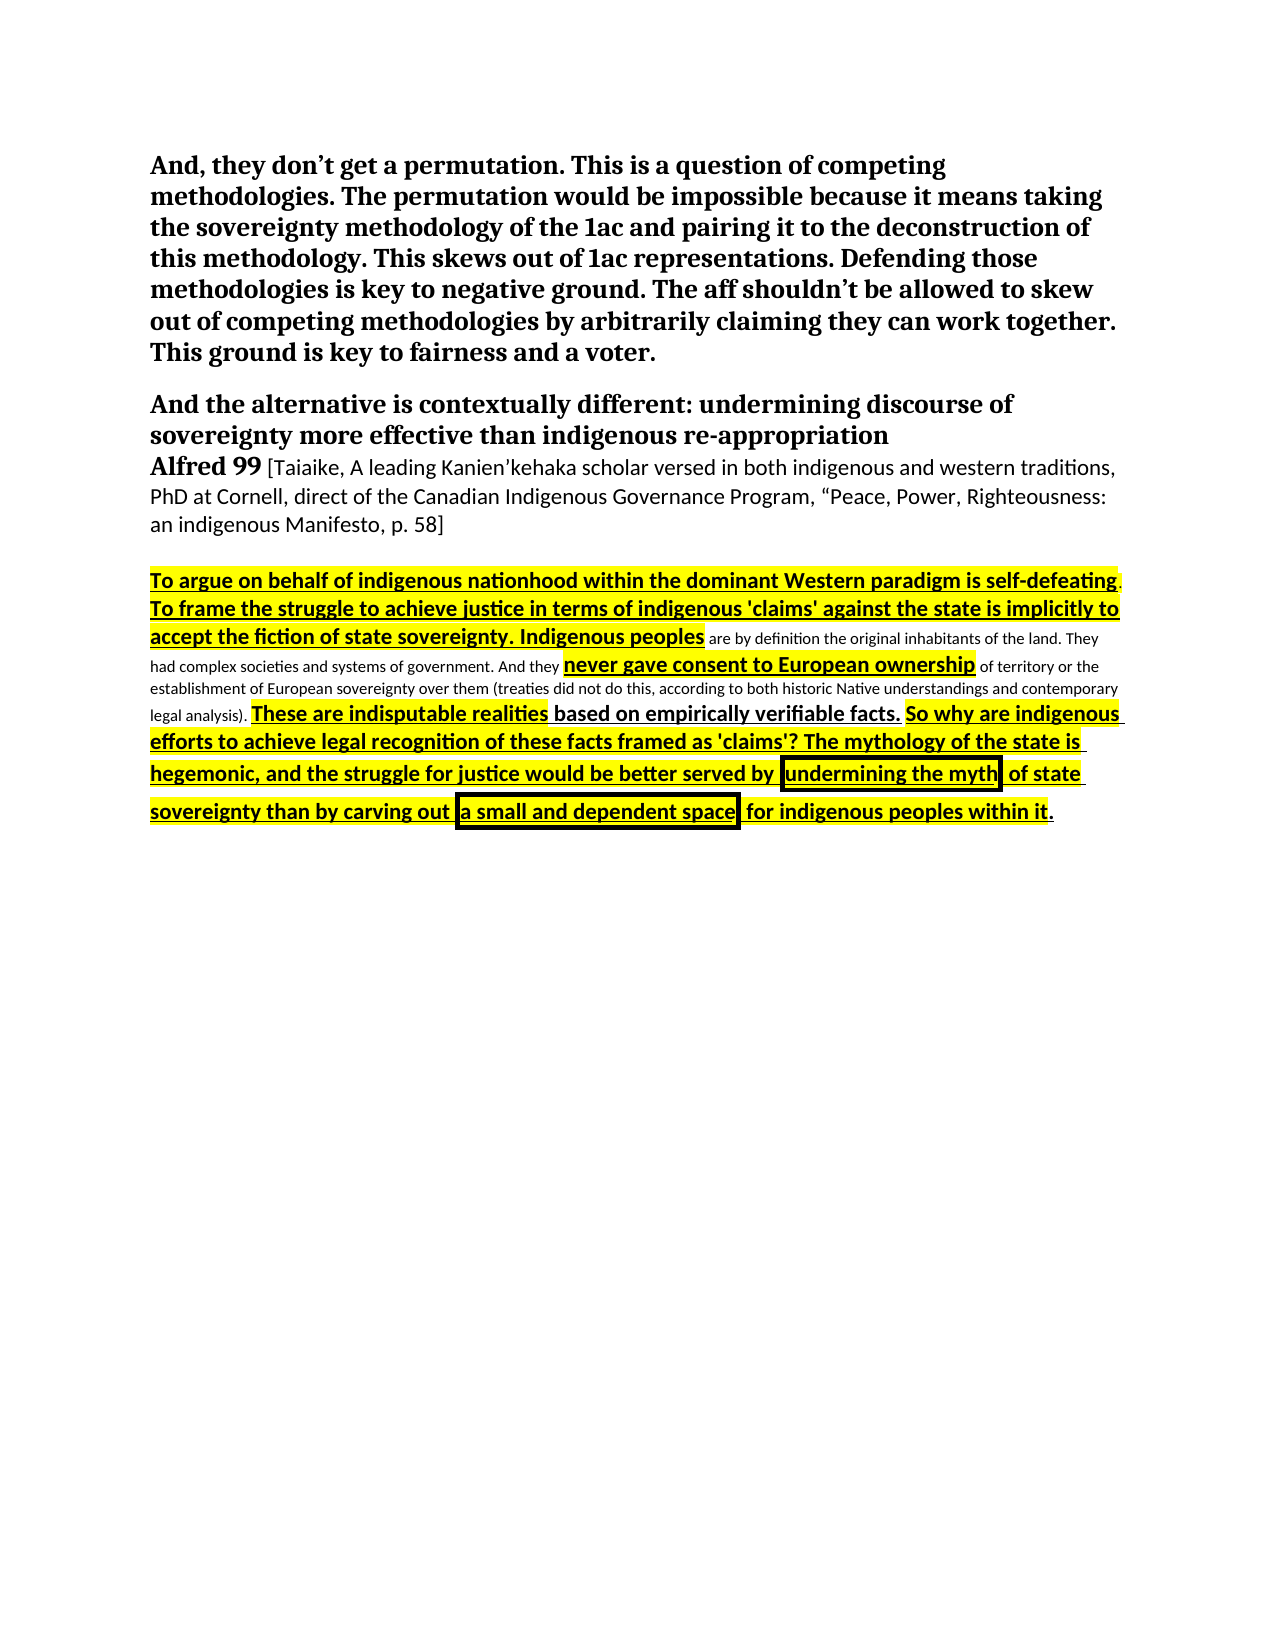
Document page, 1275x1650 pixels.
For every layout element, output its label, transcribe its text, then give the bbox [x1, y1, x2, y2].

subtitle And, they don’t get a permutation. This is a question of competing methodologies. The permutation would be impossible because it means taking the sovereignty methodology of the 1ac and pairing it to the deconstruction of this methodology. This skews out of 1ac representations. Defending those methodologies is key to negative ground. The aff shouldn’t be allowed to skew out of competing methodologies by arbitrarily claiming they can work together. This ground is key to fairness and a voter. [150, 150, 1125, 368]
text Alfred 99 [Taiaike, A leading Kanien’kehaka scholar versed in both indigenous and western traditions, PhD at Cornell, direct of the Canadian Indigenous Governance Program, “Peace, Power, Righteousness: an indigenous Manifesto, p. 58] [150, 451, 1125, 538]
subtitle And the alternative is contextually different: undermining discourse of sovereignty more effective than indigenous re-appropriation [150, 389, 1125, 451]
text To argue on behalf of indigenous nationhood within the dominant Western paradigm is self-defeating. To frame the struggle to achieve justice in terms of indigenous 'claims' against the state is implicitly to accept the fiction of state sovereignty. Indigenous peoples are by definition the original inhabitants of the land. They had complex societies and systems of government. And they never gave consent to European ownership of territory or the establishment of European sovereignty over them (treaties did not do this, according to both historic Native understandings and contemporary legal analysis). These are indisputable realities based on empirically verifiable facts. So why are indigenous efforts to achieve legal recognition of these facts framed as 'claims'? The mythology of the state is hegemonic, and the struggle for justice would be better served by undermining the myth of state sovereignty than by carving out a small and dependent space for indigenous peoples within it. [150, 724, 1125, 829]
text To argue on behalf of indigenous nationhood within the dominant Western paradigm is self-defeating. To frame the struggle to achieve justice in terms of indigenous 'claims' against the state is implicitly to accept the fiction of state sovereignty. Indigenous peoples are by definition the original inhabitants of the land. They had complex societies and systems of government. And they never gave consent to European ownership of territory or the establishment of European sovereignty over them (treaties did not do this, according to both historic Native understandings and contemporary legal analysis). These are indisputable realities based on empirically verifiable facts. So why are indigenous efforts to achieve legal recognition of these facts framed as 'claims'? The mythology of the state is hegemonic, and the struggle for justice would be better served by undermining the myth of state sovereignty than by carving out a small and dependent space for indigenous peoples within it. [150, 566, 1125, 727]
